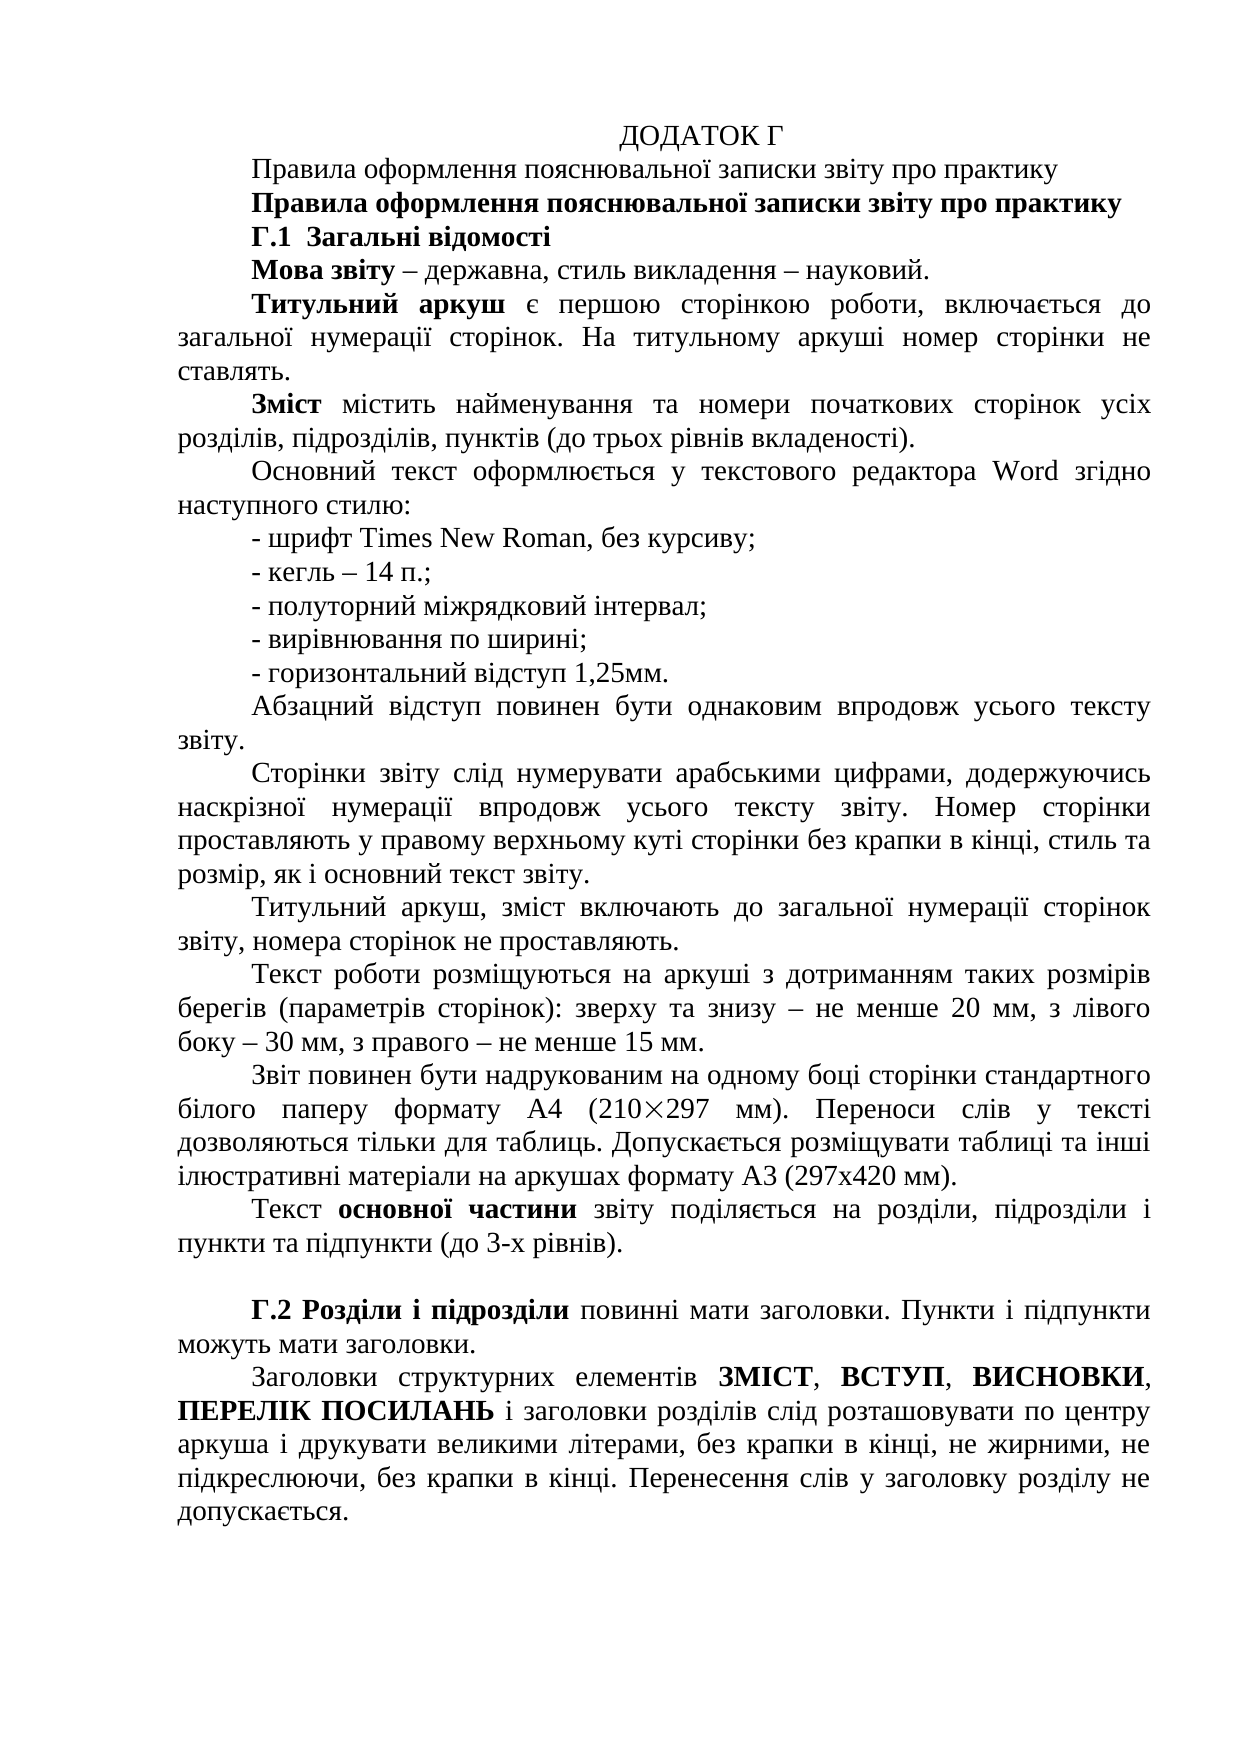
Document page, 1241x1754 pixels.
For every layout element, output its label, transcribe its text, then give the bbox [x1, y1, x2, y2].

text Заголовки структурних елементів ЗМІСТ, ВСТУП, ВИСНОВКИ, ПЕРЕЛІК ПОСИЛАНЬ і заголовки розділів слід розташовувати по центру аркуша і друкувати великими літерами, без крапки в кінці, не жирними, не підкреслюючи, без крапки в кінці. Перенесення слів у заголовку розділу не допускається. [177, 1359, 1152, 1527]
text Основний текст оформлюється у текстового редактора Word згідно наступного стилю: [177, 453, 1152, 521]
text Абзацний відступ повинен бути однаковим впродовж усього тексту звіту. [177, 688, 1152, 755]
text Титульний аркуш є першою сторінкою роботи, включається до загальної нумерації сторінок. На титульному аркуші номер сторінки не ставлять. [177, 286, 1152, 386]
text Звіт повинен бути надрукованим на одному боці сторінки стандартного білого паперу формату А4 (210297 мм). Переноси слів у тексті дозволяються тільки для таблиць. Допускається розміщувати таблиці та інші ілюстративні матеріали на аркушах формату А3 (297х420 мм). [177, 1057, 1152, 1192]
text - горизонтальний відступ 1,25мм. [177, 655, 1152, 688]
text Сторінки звіту слід нумерувати арабськими цифрами, додержуючись наскрізної нумерації впродовж усього тексту звіту. Номер сторінки проставляють у правому верхньому куті сторінки без крапки в кінці, стиль та розмір, як і основний текст звіту. [177, 755, 1152, 889]
text Правила оформлення пояснювальної записки звіту про практику [177, 185, 1152, 219]
text Г.1 Загальні відомості [177, 219, 1152, 252]
text - полуторний міжрядковий інтервал; [177, 588, 1152, 621]
text Зміст містить найменування та номери початкових сторінок усіх розділів, підрозділів, пунктів (до трьох рівнів вкладеності). [177, 386, 1152, 453]
text Правила оформлення пояснювальної записки звіту про практику [177, 152, 1152, 185]
text Текст основної частини звіту поділяється на розділи, підрозділи і пункти та підпункти (до 3-х рівнів). [177, 1192, 1152, 1259]
text ДОДАТОК Г [177, 118, 1152, 152]
text - шрифт Times New Roman, без курсиву; [177, 521, 1152, 554]
text Титульний аркуш, зміст включають до загальної нумерації сторінок звіту, номера сторінок не проставляють. [177, 889, 1152, 957]
text Текст роботи розміщуються на аркуші з дотриманням таких розмірів берегів (параметрів сторінок): зверху та знизу – не менше 20 мм, з лівого боку – 30 мм, з правого – не менше 15 мм. [177, 957, 1152, 1057]
text - вирівнювання по ширині; [177, 621, 1152, 655]
text - кегль – 14 п.; [177, 554, 1152, 588]
text Мова звіту – державна, стиль викладення – науковий. [177, 252, 1152, 286]
text Г.2 Розділи і підрозділи повинні мати заголовки. Пункти і підпункти можуть мати заголовки. [177, 1292, 1152, 1359]
